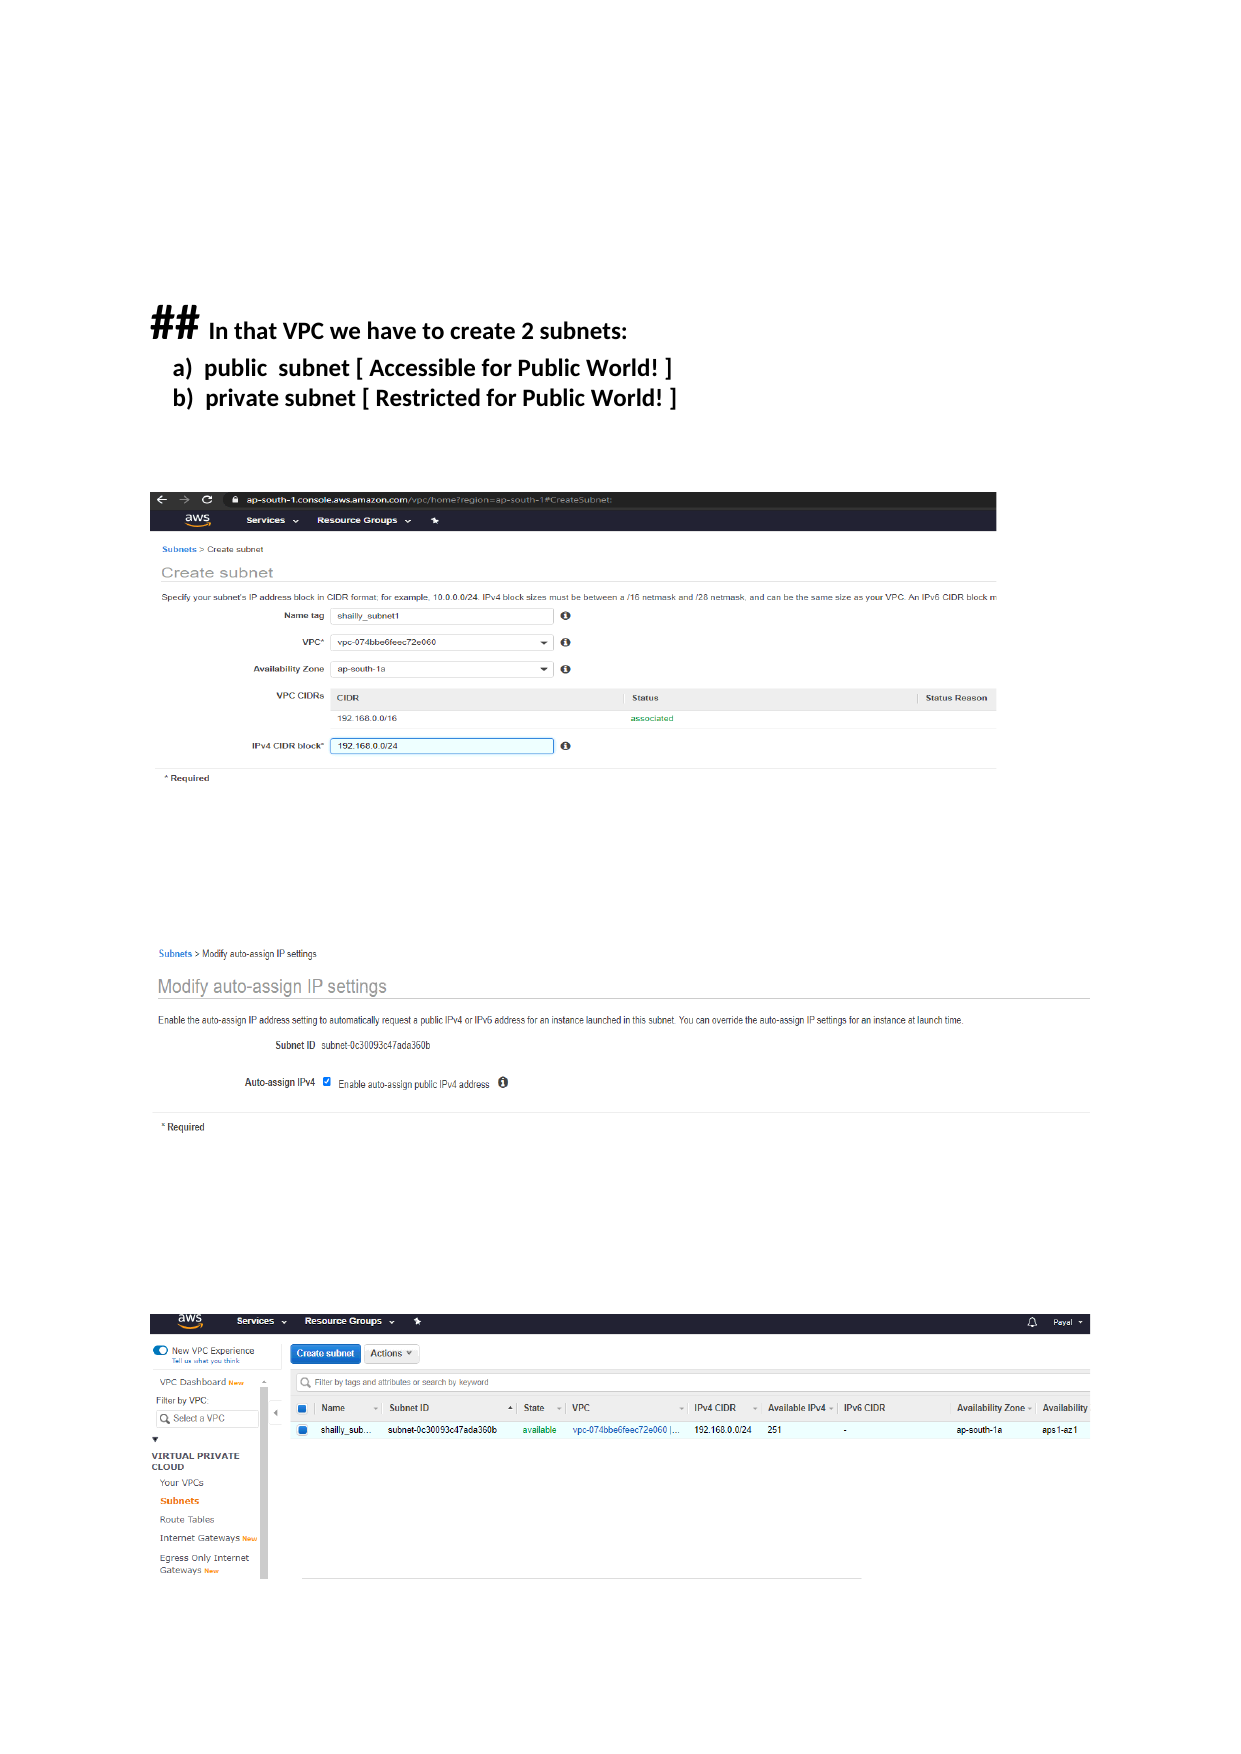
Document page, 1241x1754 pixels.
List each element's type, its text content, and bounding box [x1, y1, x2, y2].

text a) public subnet [ Accessible for Public World! ] [150, 352, 1090, 382]
text ## In that VPC we have to create 2 subnets: [150, 291, 1090, 352]
text b) private subnet [ Restricted for Public World! ] [150, 382, 1090, 413]
picture [150, 1314, 1091, 1579]
picture [150, 492, 997, 866]
picture [150, 931, 1090, 1249]
